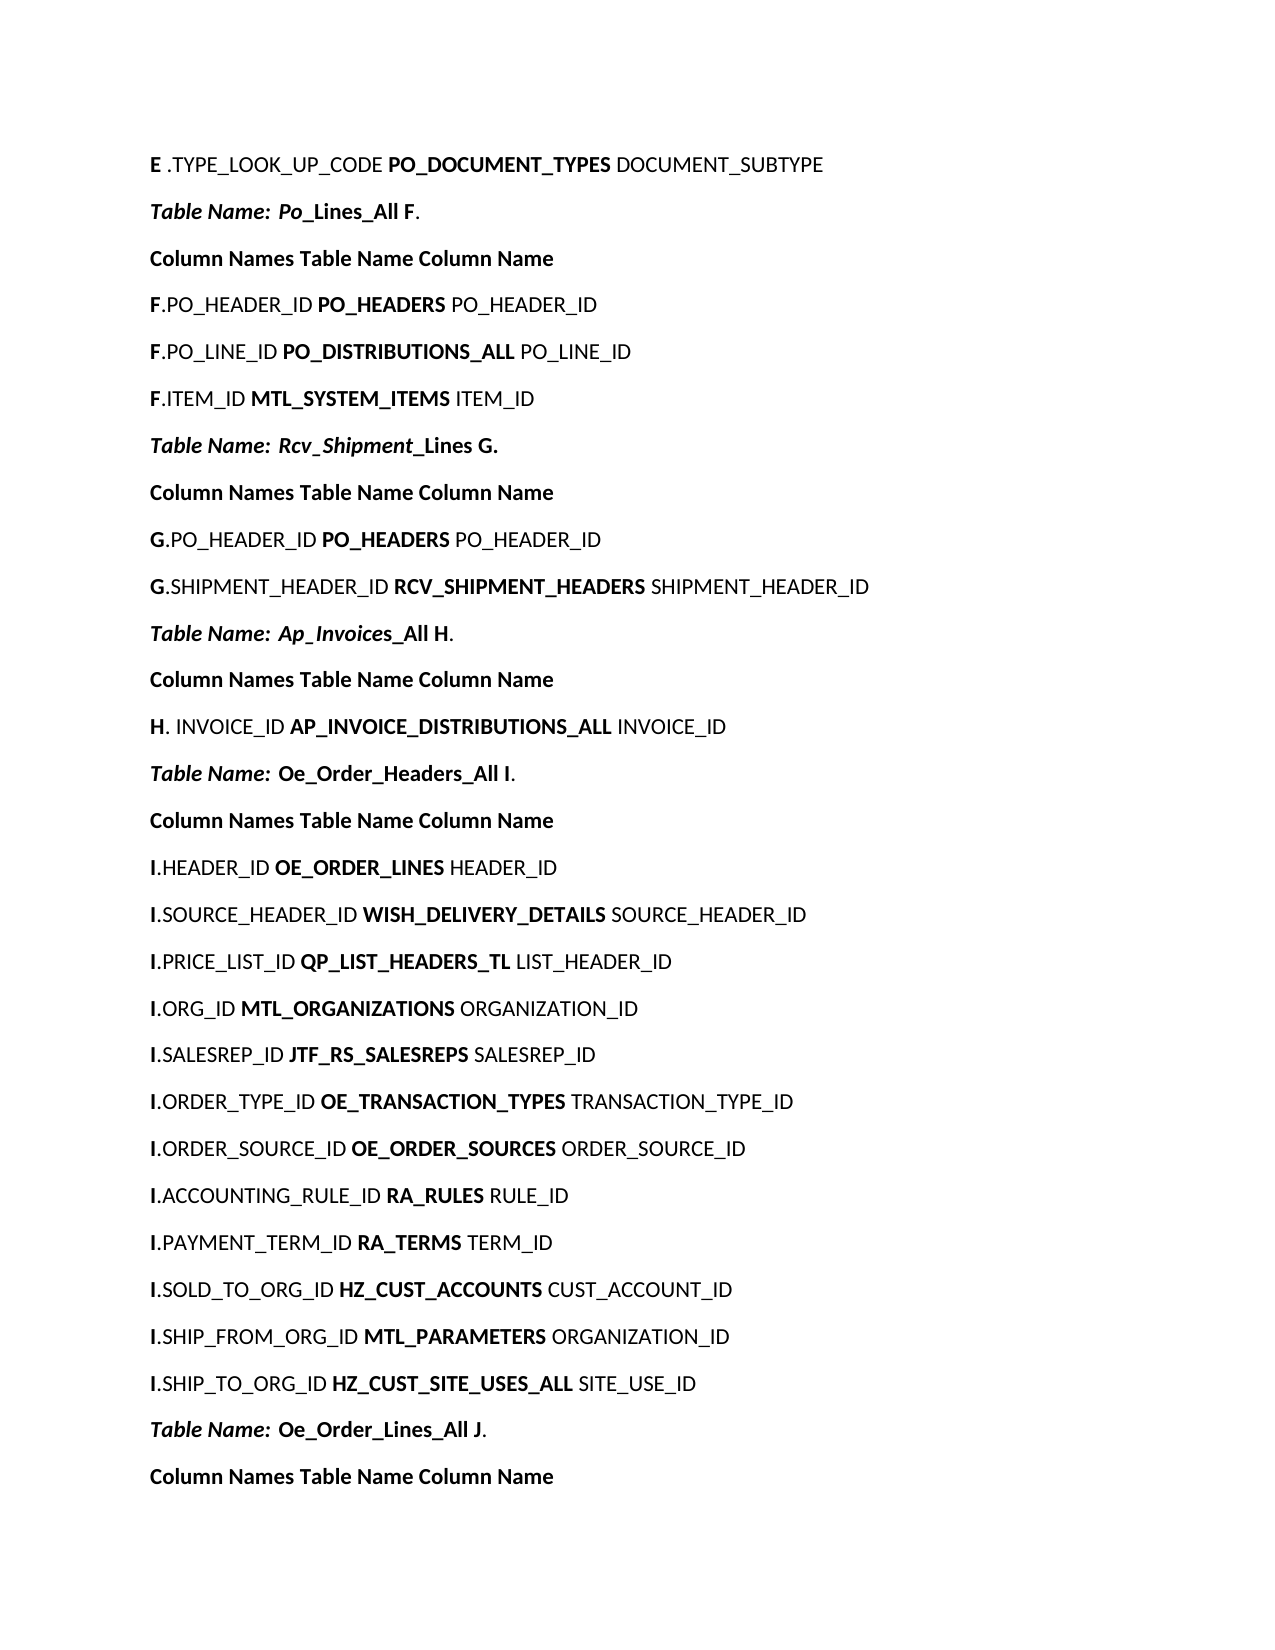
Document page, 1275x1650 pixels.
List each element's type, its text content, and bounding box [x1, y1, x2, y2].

text Column Names Table Name Column Name [150, 478, 1125, 506]
text Table Name: Oe_Order_Lines_All J. [150, 1416, 1125, 1444]
text I.SHIP_TO_ORG_ID HZ_CUST_SITE_USES_ALL SITE_USE_ID [150, 1369, 1125, 1397]
text I.ORDER_TYPE_ID OE_TRANSACTION_TYPES TRANSACTION_TYPE_ID [150, 1087, 1125, 1116]
text G.PO_HEADER_ID PO_HEADERS PO_HEADER_ID [150, 525, 1125, 553]
text F.PO_LINE_ID PO_DISTRIBUTIONS_ALL PO_LINE_ID [150, 337, 1125, 366]
text Table Name: Oe_Order_Headers_All I. [150, 759, 1125, 787]
text Column Names Table Name Column Name [150, 666, 1125, 694]
text Column Names Table Name Column Name [150, 1462, 1125, 1491]
text F.PO_HEADER_ID PO_HEADERS PO_HEADER_ID [150, 291, 1125, 319]
text I.HEADER_ID OE_ORDER_LINES HEADER_ID [150, 853, 1125, 881]
text E .TYPE_LOOK_UP_CODE PO_DOCUMENT_TYPES DOCUMENT_SUBTYPE [150, 150, 1125, 178]
text Column Names Table Name Column Name [150, 244, 1125, 272]
text I.ORG_ID MTL_ORGANIZATIONS ORGANIZATION_ID [150, 994, 1125, 1022]
text I.SHIP_FROM_ORG_ID MTL_PARAMETERS ORGANIZATION_ID [150, 1322, 1125, 1350]
text Table Name: Rcv_Shipment_Lines G. [150, 431, 1125, 459]
text I.PAYMENT_TERM_ID RA_TERMS TERM_ID [150, 1228, 1125, 1256]
text H. INVOICE_ID AP_INVOICE_DISTRIBUTIONS_ALL INVOICE_ID [150, 712, 1125, 741]
text I.SOLD_TO_ORG_ID HZ_CUST_ACCOUNTS CUST_ACCOUNT_ID [150, 1275, 1125, 1303]
text Table Name: Po_Lines_All F. [150, 197, 1125, 225]
text I.PRICE_LIST_ID QP_LIST_HEADERS_TL LIST_HEADER_ID [150, 947, 1125, 975]
text I.SOURCE_HEADER_ID WISH_DELIVERY_DETAILS SOURCE_HEADER_ID [150, 900, 1125, 928]
text G.SHIPMENT_HEADER_ID RCV_SHIPMENT_HEADERS SHIPMENT_HEADER_ID [150, 572, 1125, 600]
text Table Name: Ap_Invoices_All H. [150, 619, 1125, 647]
text Column Names Table Name Column Name [150, 806, 1125, 834]
text I.ACCOUNTING_RULE_ID RA_RULES RULE_ID [150, 1181, 1125, 1209]
text I.SALESREP_ID JTF_RS_SALESREPS SALESREP_ID [150, 1041, 1125, 1069]
text F.ITEM_ID MTL_SYSTEM_ITEMS ITEM_ID [150, 384, 1125, 412]
text I.ORDER_SOURCE_ID OE_ORDER_SOURCES ORDER_SOURCE_ID [150, 1134, 1125, 1162]
